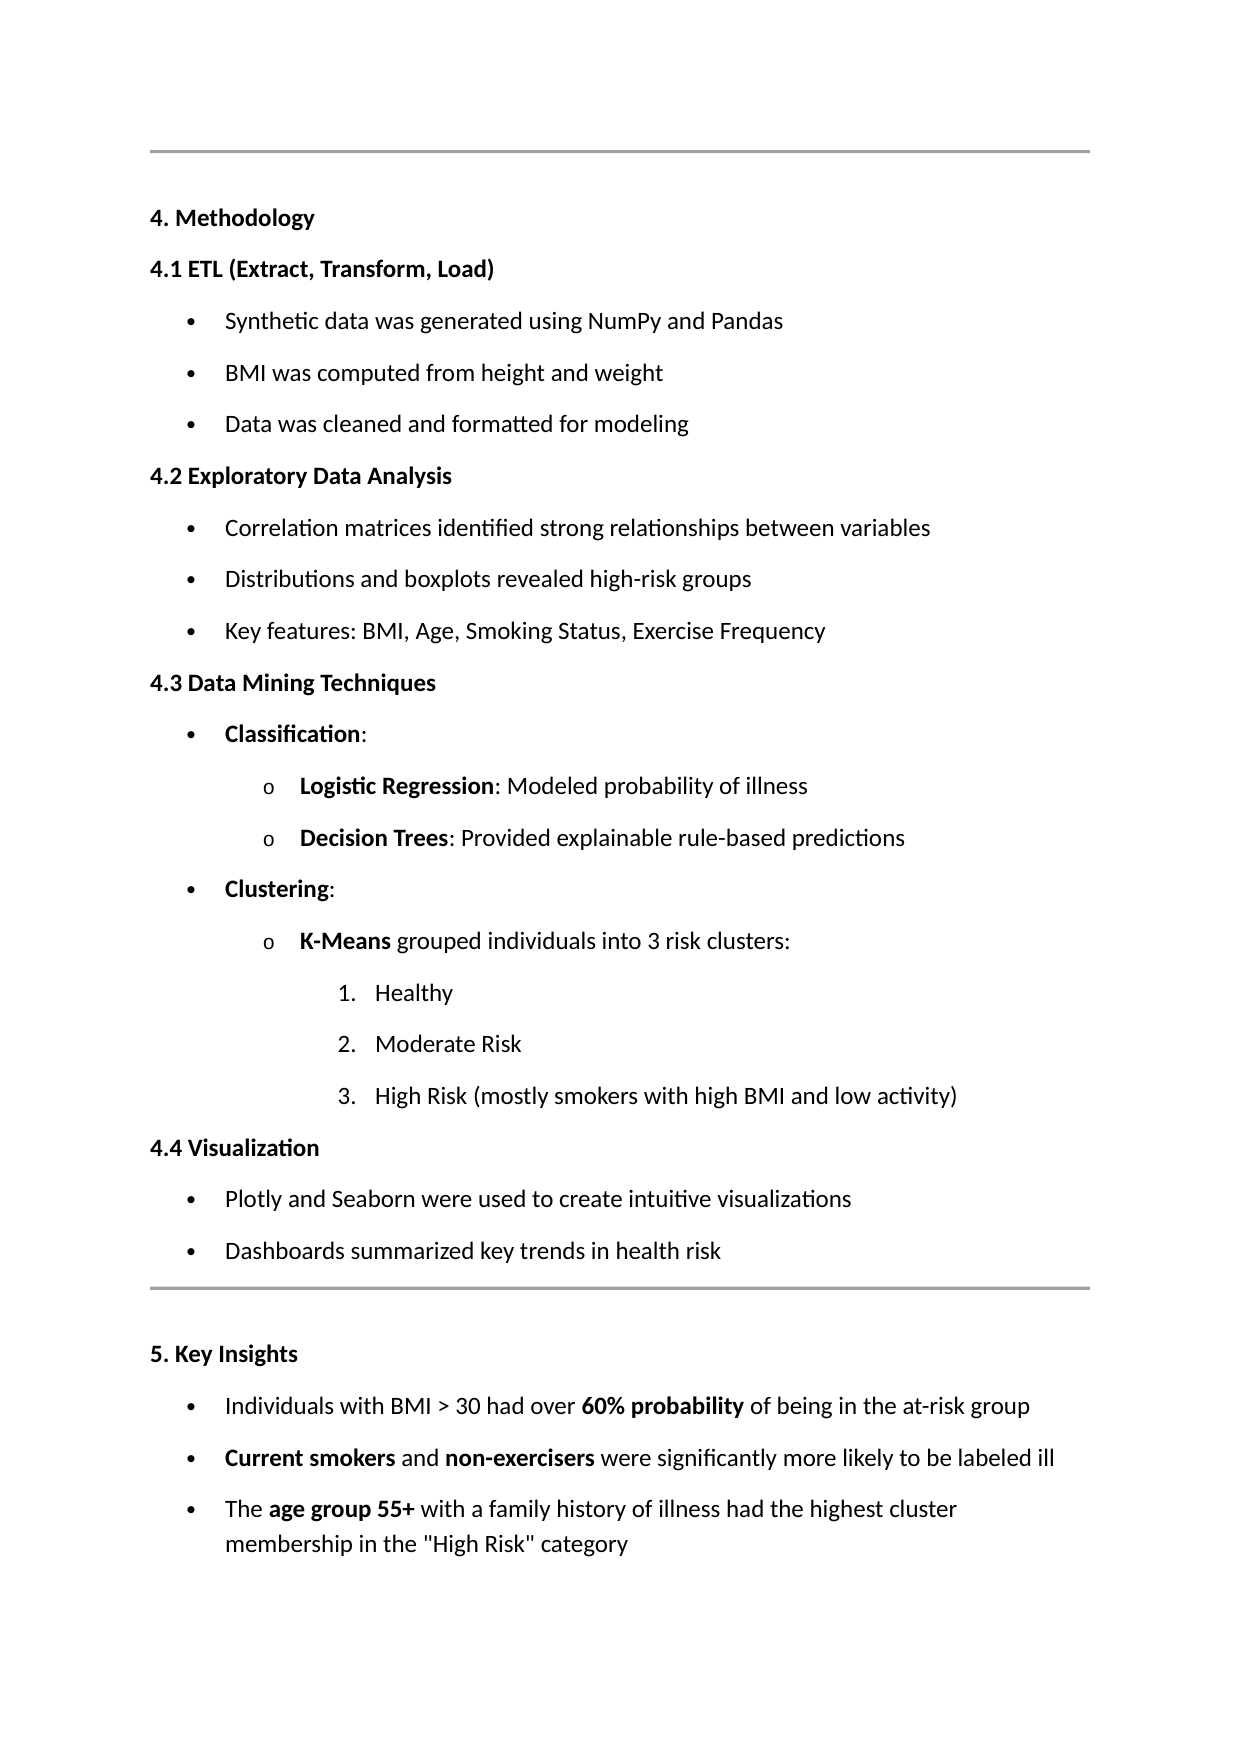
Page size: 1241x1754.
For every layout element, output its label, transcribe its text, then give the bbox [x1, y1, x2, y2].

text 4.4 Visualization [150, 1132, 1090, 1162]
list Moderate Risk [337, 1028, 1090, 1059]
text 4.1 ETL (Extract, Transform, Load) [150, 253, 1090, 284]
list K-Means grouped individuals into 3 risk clusters: [262, 925, 1090, 956]
list Key features: BMI, Age, Smoking Status, Exercise Frequency [187, 615, 1090, 646]
list Dashboards summarized key trends in health risk [187, 1235, 1090, 1266]
list The age group 55+ with a family history of illness had the highest cluster membership in the "High Risk" category [187, 1493, 1090, 1559]
list Individuals with BMI > 30 had over 60% probability of being in the at-risk group [187, 1390, 1090, 1421]
text 4.3 Data Mining Techniques [150, 667, 1090, 697]
list Correlation matrices identified strong relationships between variables [187, 512, 1090, 542]
text 5. Key Insights [150, 1338, 1090, 1369]
list Plotly and Seaborn were used to create intuitive visualizations [187, 1183, 1090, 1214]
list Logistic Regression: Modeled probability of illness [262, 770, 1090, 801]
list BMI was computed from height and weight [187, 357, 1090, 387]
list Clustering: [187, 873, 1090, 904]
list Synthetic data was generated using NumPy and Pandas [187, 305, 1090, 336]
list Decision Trees: Provided explainable rule-based predictions [262, 822, 1090, 852]
list Current smokers and non-exercisers were significantly more likely to be labeled ill [187, 1442, 1090, 1472]
list Healthy [337, 977, 1090, 1007]
list Classification: [187, 718, 1090, 749]
text 4. Methodology [150, 202, 1090, 232]
text 4.2 Exploratory Data Analysis [150, 460, 1090, 491]
list High Risk (mostly smokers with high BMI and low activity) [337, 1080, 1090, 1111]
list Data was cleaned and formatted for modeling [187, 408, 1090, 439]
list Distributions and boxplots revealed high-risk groups [187, 563, 1090, 594]
